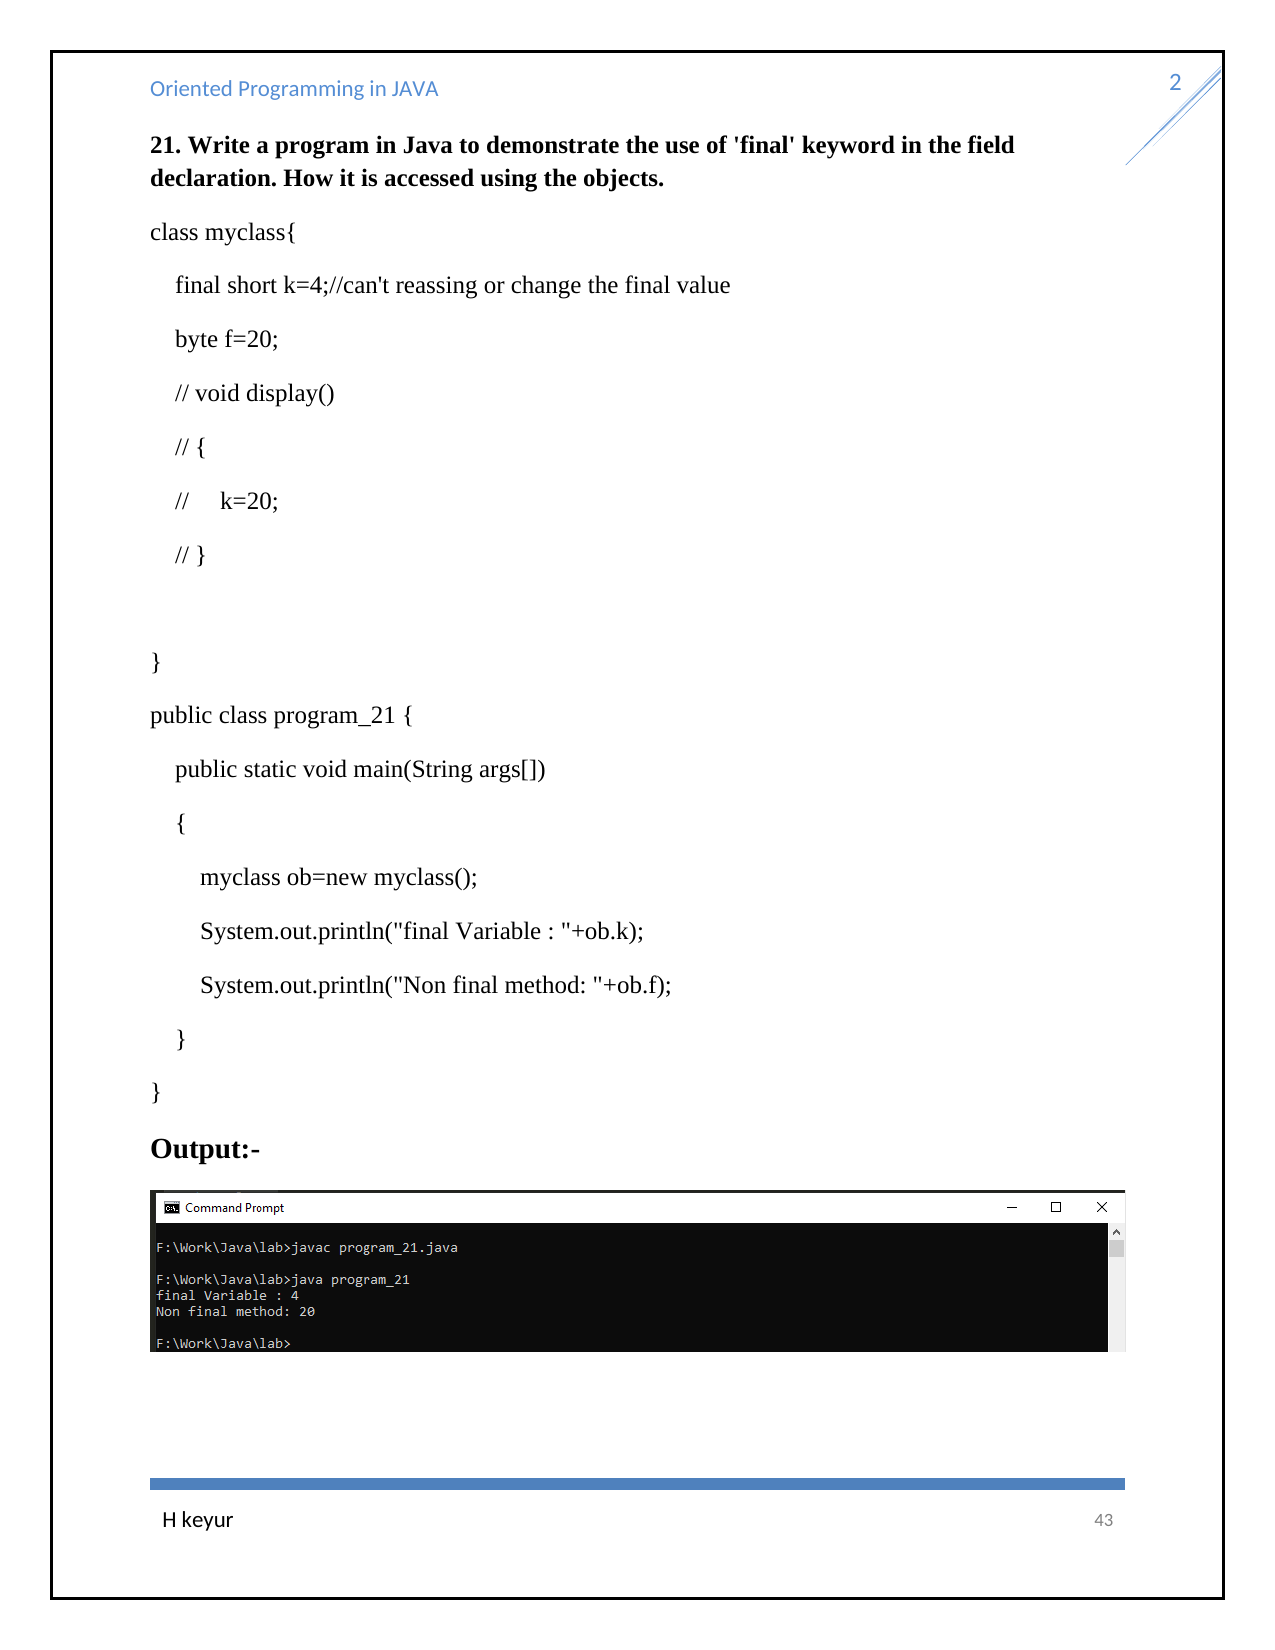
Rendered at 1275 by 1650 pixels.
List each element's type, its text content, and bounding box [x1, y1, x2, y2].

text // k=20; [150, 486, 1125, 515]
text byte f=20; [150, 324, 1125, 353]
text // void display() [150, 378, 1125, 407]
text } [150, 1024, 1125, 1052]
text 21. Write a program in Java to demonstrate the use of 'final' keyword in the field declaration. How it is accessed using the objects. [150, 130, 1125, 192]
text myclass ob=new myclass(); [150, 862, 1125, 891]
text public class program_21 { [150, 701, 1125, 729]
text System.out.println("Non final method: "+ob.f); [150, 970, 1125, 998]
text { [150, 808, 1125, 837]
text } [150, 647, 1125, 675]
picture [150, 1190, 1125, 1352]
text final short k=4;//can't reassing or change the final value [150, 271, 1125, 299]
text Output:- [150, 1131, 1125, 1165]
text class myclass{ [150, 217, 1125, 245]
text // } [150, 540, 1125, 568]
text } [150, 1077, 1125, 1106]
text public static void main(String args[]) [150, 754, 1125, 783]
text // { [150, 432, 1125, 461]
text System.out.println("final Variable : "+ob.k); [150, 916, 1125, 945]
